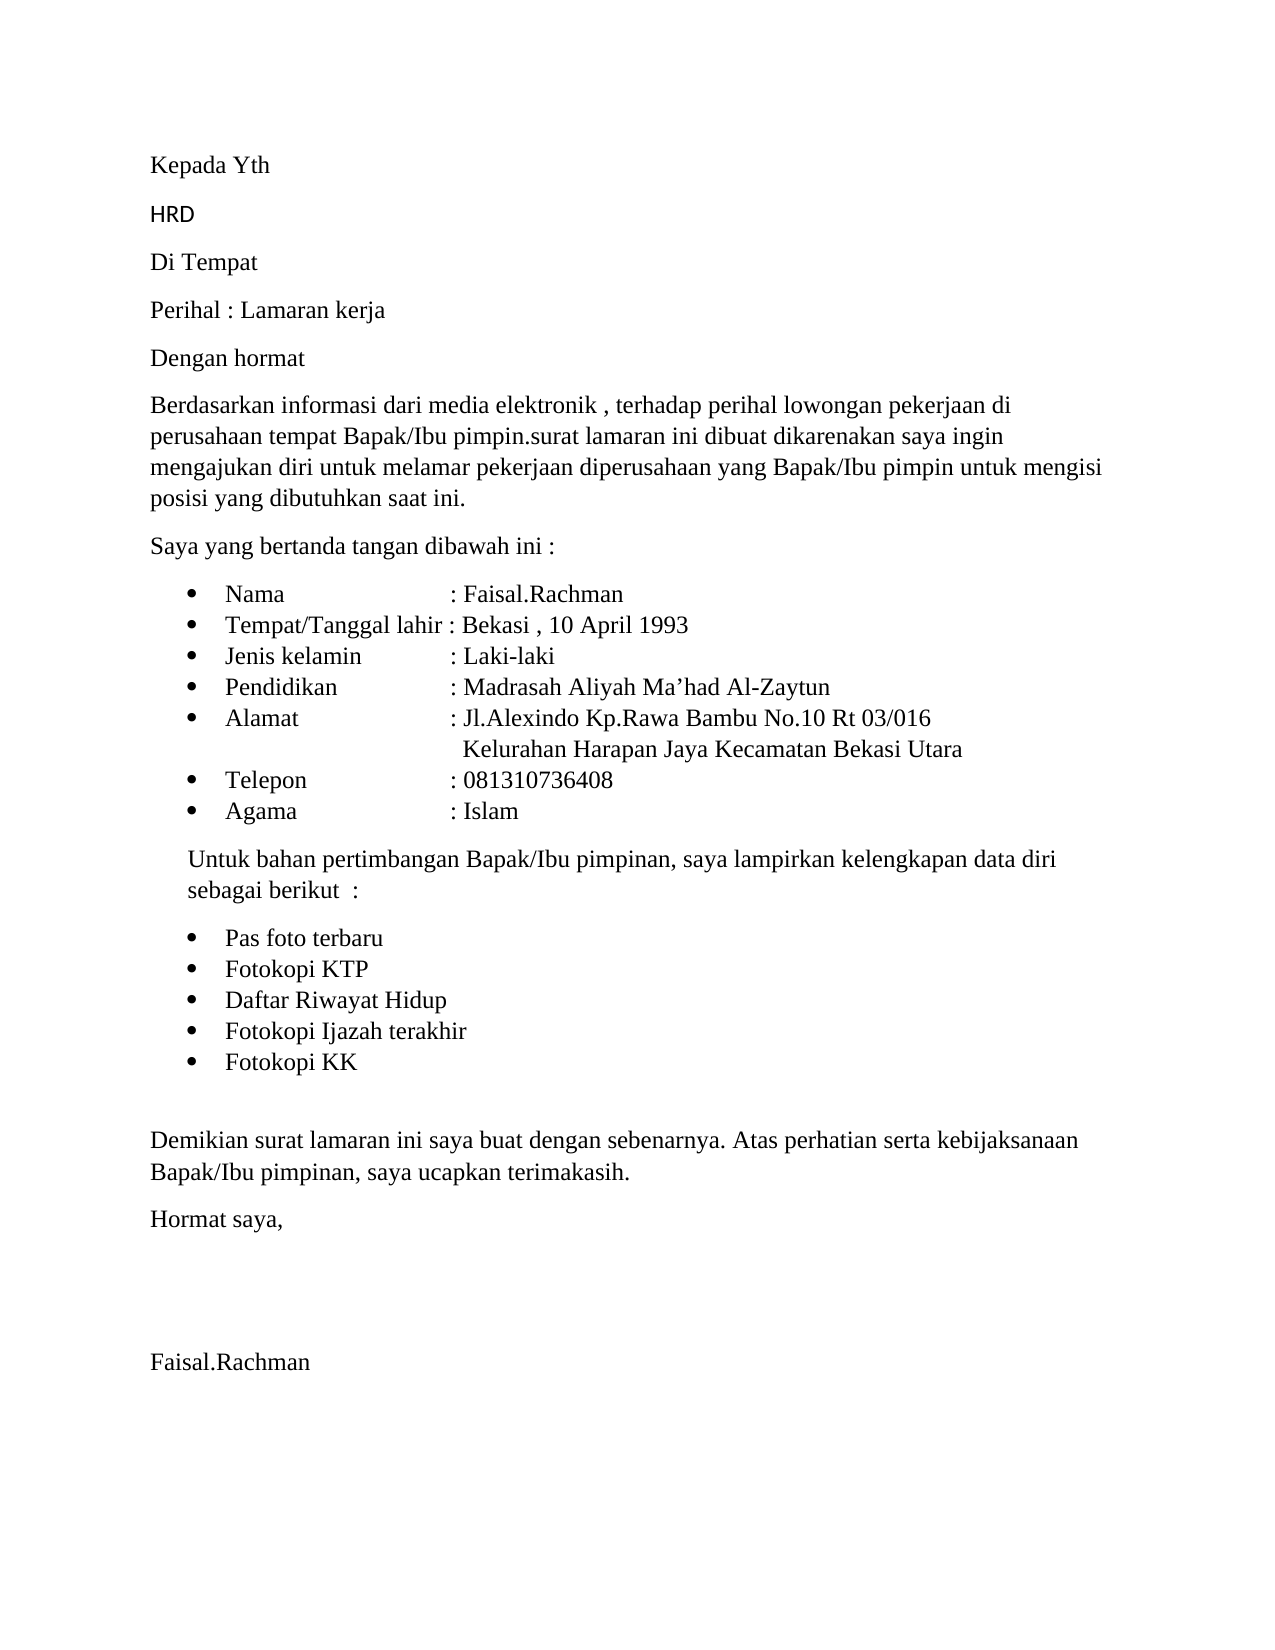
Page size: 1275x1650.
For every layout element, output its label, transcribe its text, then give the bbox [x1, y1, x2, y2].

text Kepada Yth [150, 150, 1125, 179]
list Daftar Riwayat Hidup [187, 985, 1125, 1013]
list Nama : Faisal.Rachman [187, 579, 1125, 608]
text Di Tempat [150, 247, 1125, 276]
text Perihal : Lamaran kerja [150, 295, 1125, 324]
list Kelurahan Harapan Jaya Kecamatan Bekasi Utara [450, 734, 1125, 763]
text HRD [150, 198, 1125, 228]
list Telepon : 081310736408 [187, 765, 1125, 794]
list Tempat/Tanggal lahir : Bekasi , 10 April 1993 [187, 610, 1125, 639]
list Alamat : Jl.Alexindo Kp.Rawa Bambu No.10 Rt 03/016 [187, 703, 1125, 732]
list Fotokopi KTP [187, 954, 1125, 982]
text Faisal.Rachman [150, 1347, 1125, 1376]
list Fotokopi Ijazah terakhir [187, 1016, 1125, 1044]
text Hormat saya, [150, 1204, 1125, 1233]
list Jenis kelamin : Laki-laki [187, 641, 1125, 670]
list Agama : Islam [187, 796, 1125, 825]
text Demikian surat lamaran ini saya buat dengan sebenarnya. Atas perhatian serta kebijaksanaan Bapak/Ibu pimpinan, saya ucapkan terimakasih. [150, 1126, 1125, 1185]
text Saya yang bertanda tangan dibawah ini : [150, 531, 1125, 560]
text Berdasarkan informasi dari media elektronik , terhadap perihal lowongan pekerjaan di perusahaan tempat Bapak/Ibu pimpin.surat lamaran ini dibuat dikarenakan saya ingin mengajukan diri untuk melamar pekerjaan diperusahaan yang Bapak/Ibu pimpin untuk mengisi posisi yang dibutuhkan saat ini. [150, 390, 1125, 512]
list Fotokopi KK [187, 1047, 1125, 1076]
list Pas foto terbaru [187, 923, 1125, 951]
list Pendidikan : Madrasah Aliyah Ma’had Al-Zaytun [187, 672, 1125, 701]
text Untuk bahan pertimbangan Bapak/Ibu pimpinan, saya lampirkan kelengkapan data diri sebagai berikut : [187, 844, 1125, 904]
text Dengan hormat [150, 343, 1125, 371]
